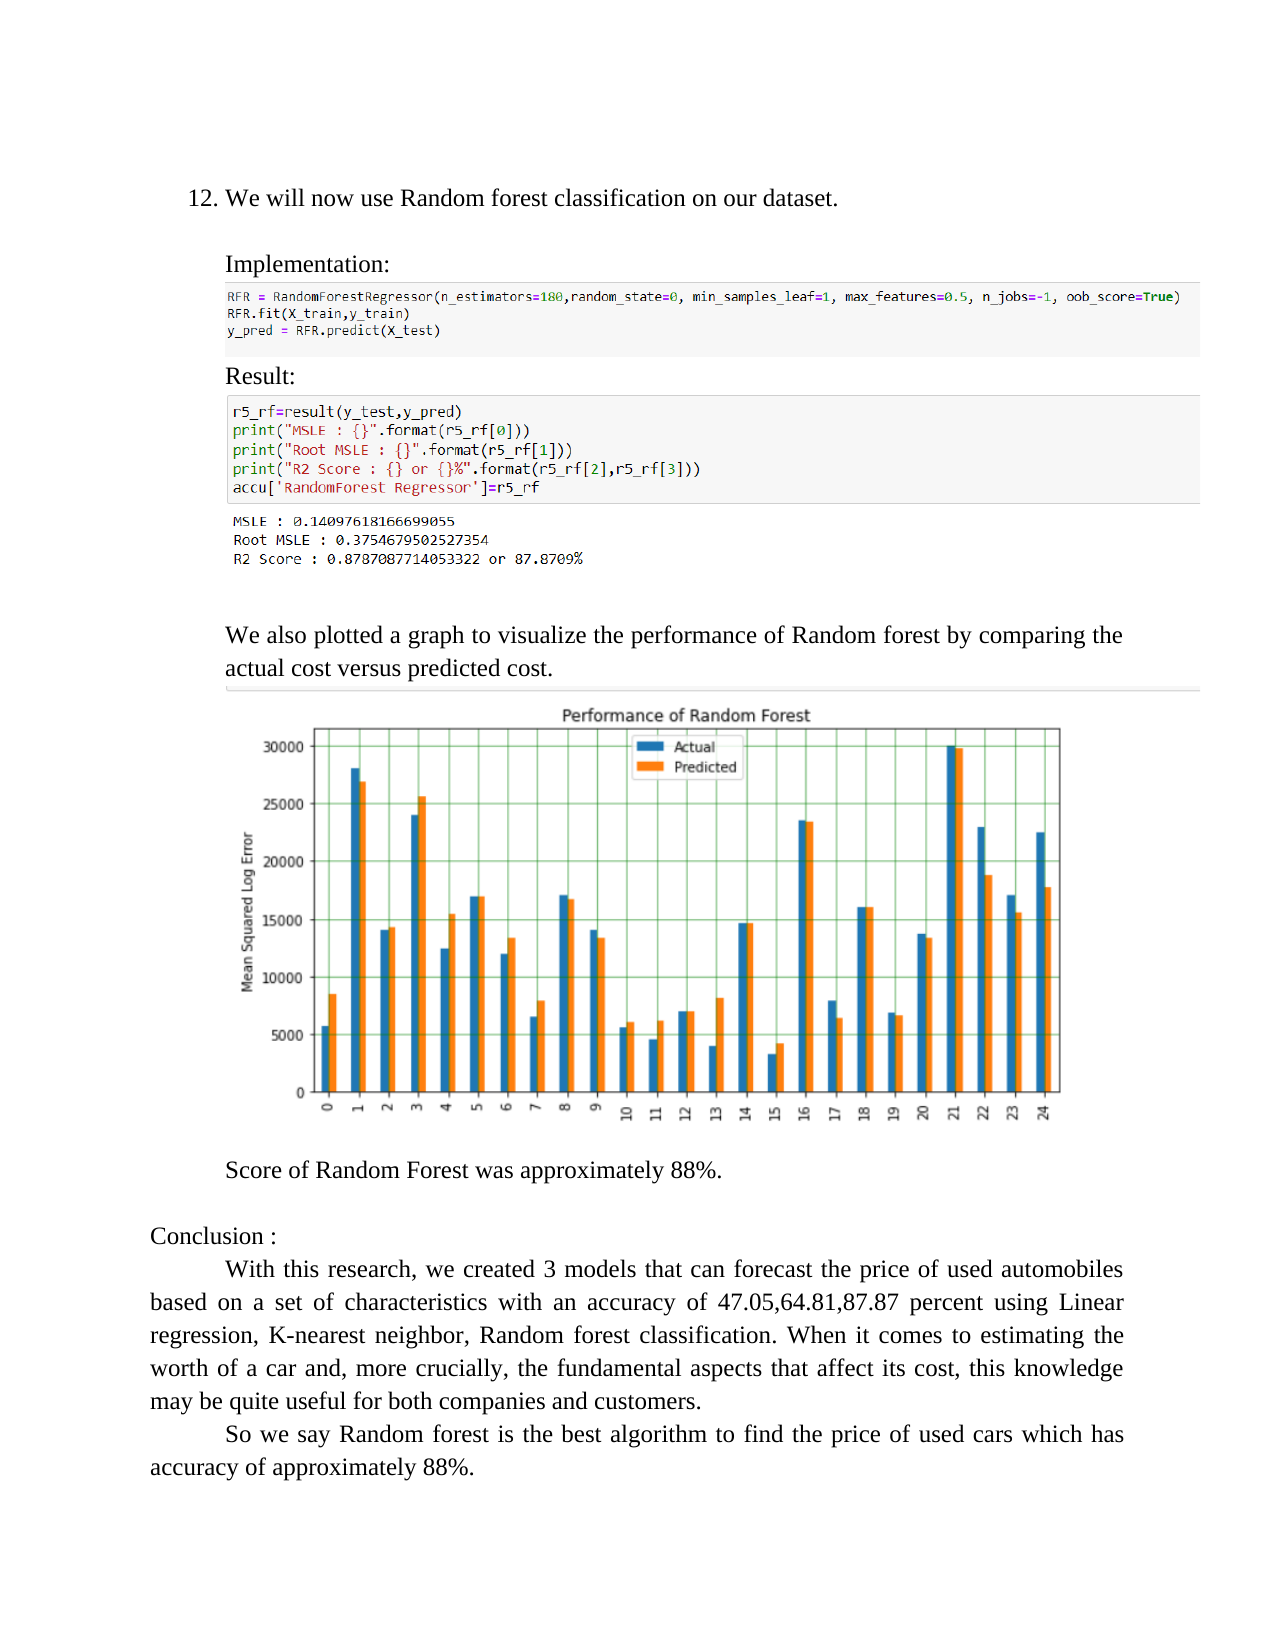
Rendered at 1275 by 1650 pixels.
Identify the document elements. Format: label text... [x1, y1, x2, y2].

text Result: [225, 361, 1125, 390]
picture [225, 393, 1200, 584]
text Implementation: [225, 249, 1125, 278]
picture [225, 282, 1200, 357]
list We will now use Random forest classification on our dataset. [187, 183, 1125, 212]
list With this research, we created 3 models that can forecast the price of used automobiles based on a set of characteristics with an accuracy of 47.05,64.81,87.87 percent using Linear regression, K-nearest neighbor, Random forest classification. When it comes to estimating the worth of a car and, more crucially, the fundamental aspects that affect its cost, this knowledge may be quite useful for both companies and customers. [150, 1254, 1125, 1415]
text Score of Random Forest was approximately 88%. [225, 1155, 1125, 1184]
list Conclusion : [150, 1221, 1125, 1250]
list So we say Random forest is the best algorithm to find the price of used cars which has accuracy of approximately 88%. [150, 1419, 1125, 1481]
text We also plotted a graph to visualize the performance of Random forest by comparing the actual cost versus predicted cost. [225, 620, 1125, 682]
picture [225, 686, 1200, 1151]
